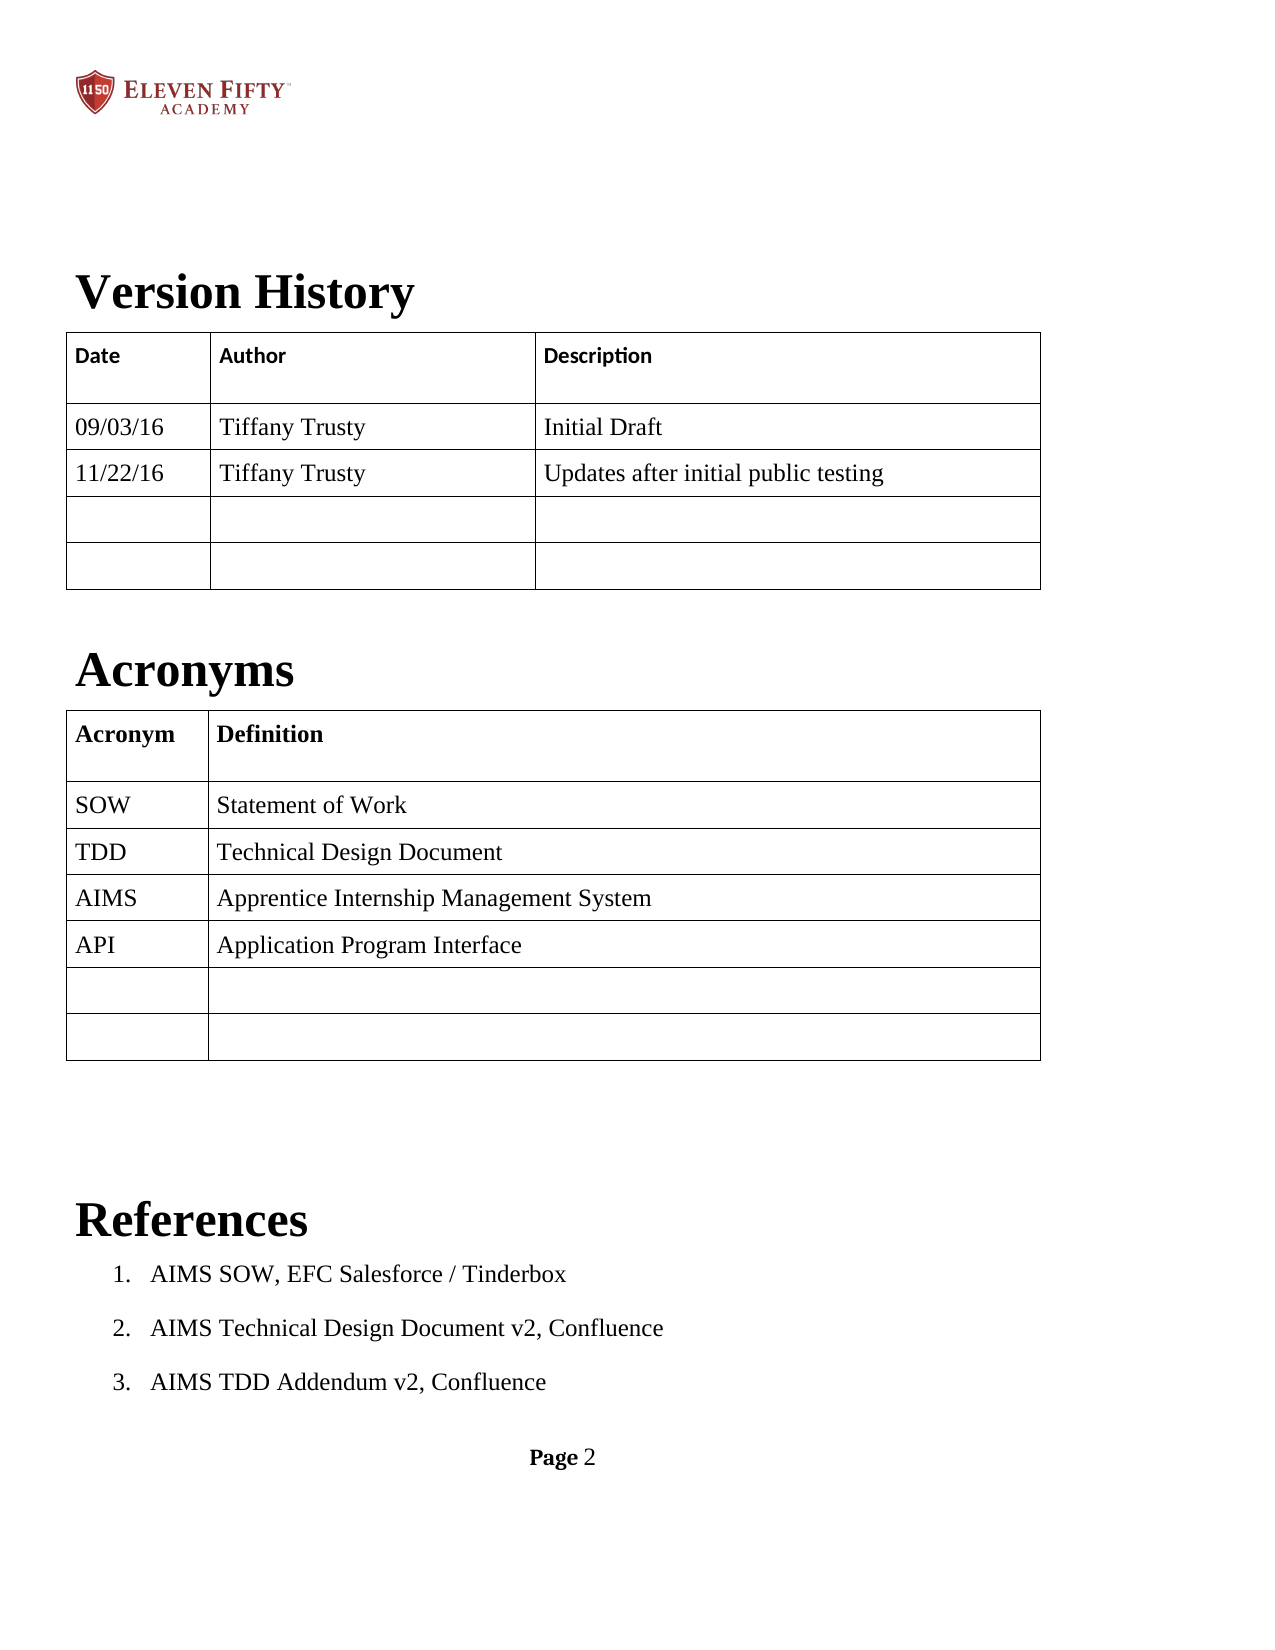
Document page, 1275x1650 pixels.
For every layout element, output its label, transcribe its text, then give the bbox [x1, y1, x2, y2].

table_cell [67, 497, 210, 542]
table_cell TDD [67, 829, 208, 874]
list AIMS Technical Design Document v2, Confluence [112, 1313, 1200, 1342]
table_cell [67, 543, 210, 588]
table_cell [67, 1014, 208, 1060]
table_cell [211, 543, 535, 588]
table_header Definition [209, 711, 1040, 781]
table_header Date [67, 333, 210, 403]
table_cell [536, 497, 1040, 542]
subtitle References [75, 1189, 1200, 1247]
table_cell Initial Draft [536, 404, 1040, 449]
list AIMS TDD Addendum v2, Confluence [112, 1367, 1200, 1396]
table_cell Application Program Interface [209, 921, 1040, 967]
table_header Author [211, 333, 535, 403]
table_cell [536, 543, 1040, 588]
list AIMS SOW, EFC Salesforce / Tinderbox [112, 1259, 1200, 1288]
table_cell [209, 968, 1040, 1013]
table_cell 09/03/16 [67, 404, 210, 449]
table_cell Statement of Work [209, 782, 1040, 827]
table_cell Tiffany Trusty [211, 450, 535, 496]
table_cell Technical Design Document [209, 829, 1040, 874]
table_header Description [536, 333, 1040, 403]
subtitle Version History [75, 262, 1200, 319]
table_cell [209, 1014, 1040, 1060]
table_cell 11/22/16 [67, 450, 210, 496]
table_cell Updates after initial public testing [536, 450, 1040, 496]
table_cell Tiffany Trusty [211, 404, 535, 449]
picture [75, 68, 292, 117]
table_header Acronym [67, 711, 208, 781]
table_cell AIMS [67, 875, 208, 920]
table_cell [67, 968, 208, 1013]
table_cell API [67, 921, 208, 967]
table_cell Apprentice Internship Management System [209, 875, 1040, 920]
table_cell [211, 497, 535, 542]
subtitle Acronyms [75, 639, 1200, 697]
table_cell SOW [67, 782, 208, 827]
